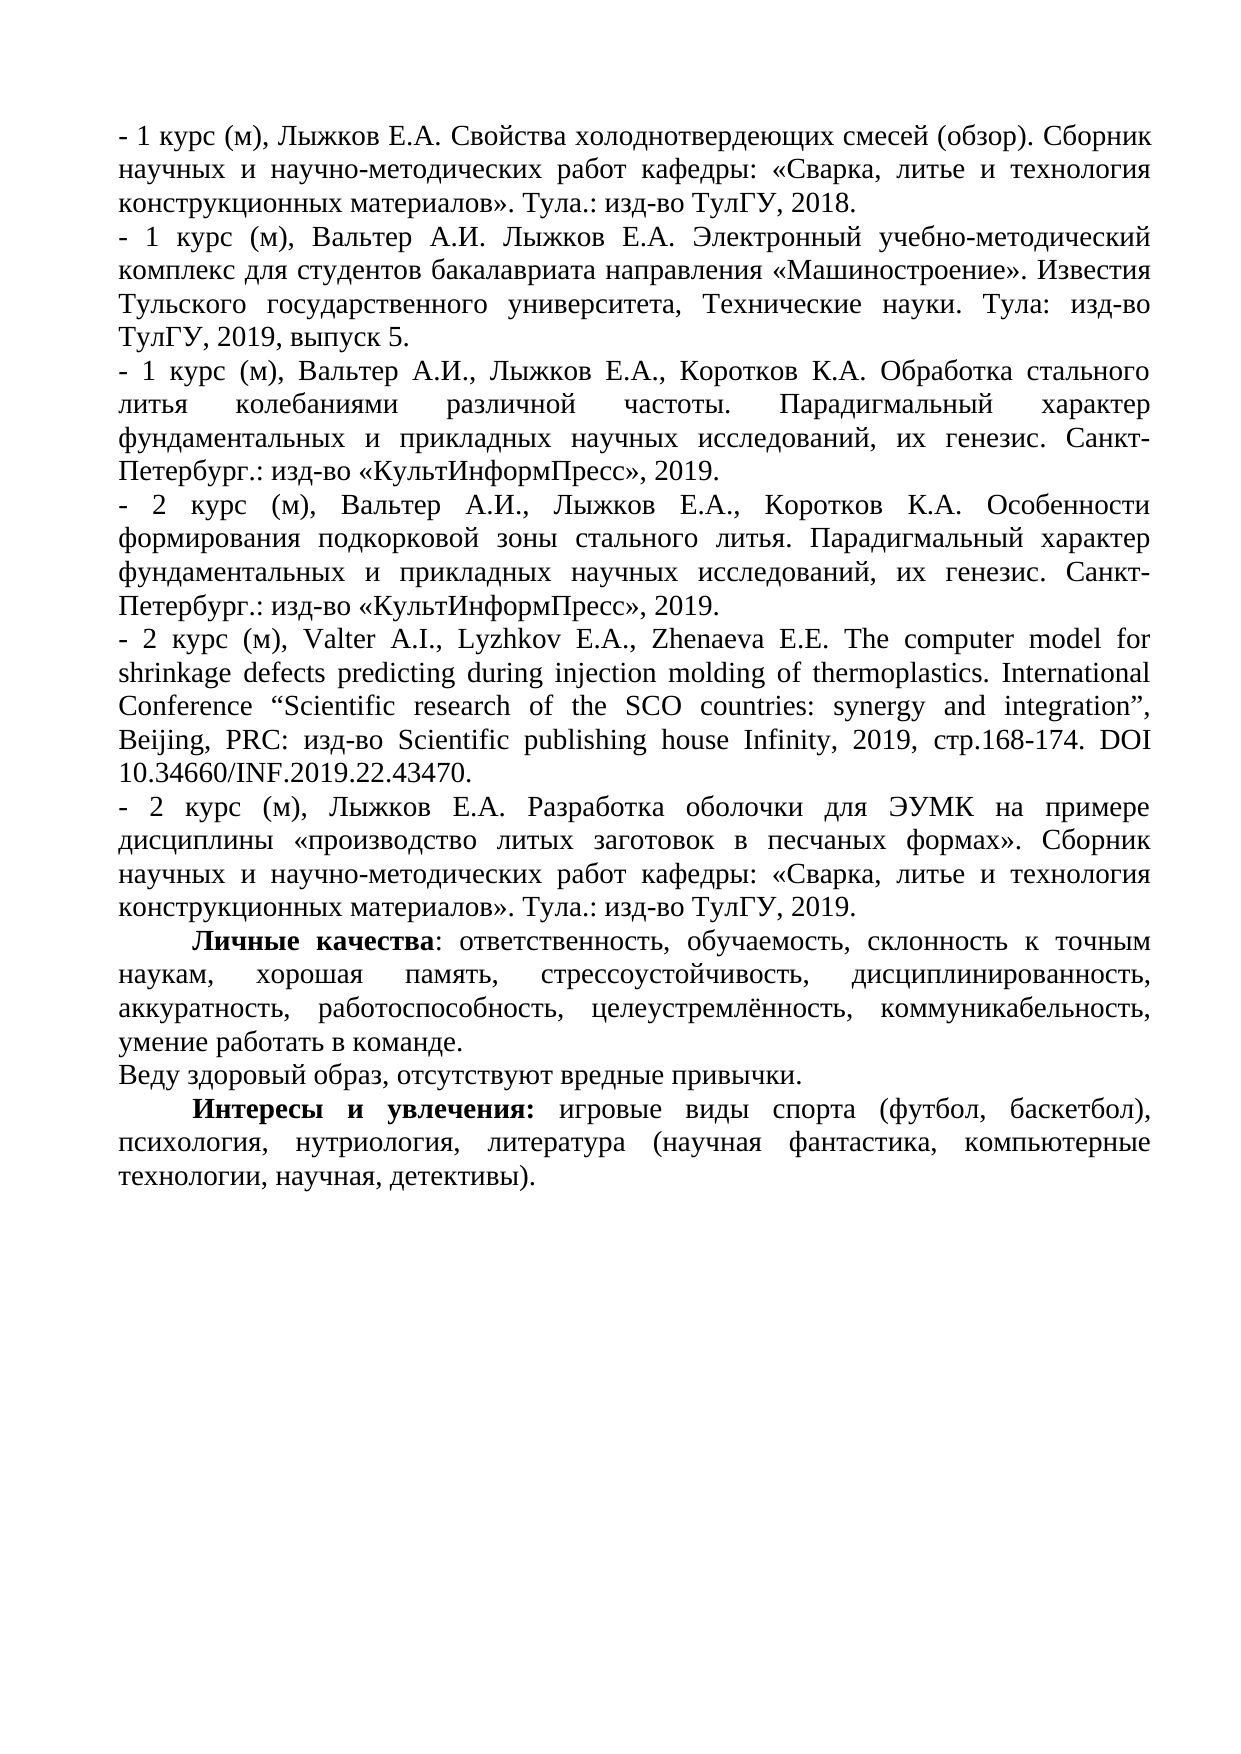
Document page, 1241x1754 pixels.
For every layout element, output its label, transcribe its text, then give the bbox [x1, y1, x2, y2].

text - 1 курс (м), Лыжков Е.А. Свойства холоднотвердеющих смесей (обзор). Сборник научных и научно-методических работ кафедры: «Сварка, литье и технология конструкционных материалов». Тула.: изд-во ТулГУ, 2018. [118, 118, 1152, 219]
text - 2 курс (м), Вальтер А.И., Лыжков Е.А., Коротков К.А. Особенности формирования подкорковой зоны стального литья. Парадигмальный характер фундаментальных и прикладных научных исследований, их генезис. Санкт-Петербург.: изд-во «КультИнформПресс», 2019. [118, 487, 1152, 621]
text - 1 курс (м), Вальтер А.И., Лыжков Е.А., Коротков К.А. Обработка стального литья колебаниями различной частоты. Парадигмальный характер фундаментальных и прикладных научных исследований, их генезис. Санкт-Петербург.: изд-во «КультИнформПресс», 2019. [118, 353, 1152, 487]
text - 2 курс (м), Лыжков Е.А. Разработка оболочки для ЭУМК на примере дисциплины «производство литых заготовок в песчаных формах». Сборник научных и научно-методических работ кафедры: «Сварка, литье и технология конструкционных материалов». Тула.: изд-во ТулГУ, 2019. [118, 789, 1152, 923]
text Веду здоровый образ, отсутствуют вредные привычки. [118, 1057, 1152, 1091]
text Интересы и увлечения: игровые виды спорта (футбол, баскетбол), психология, нутриология, литература (научная фантастика, компьютерные технологии, научная, детективы). [118, 1091, 1152, 1191]
text Личные качества: ответственность, обучаемость, склонность к точным наукам, хорошая память, стрессоустойчивость, дисциплинированность, аккуратность, работоспособность, целеустремлённость, коммуникабельность, умение работать в команде. [118, 923, 1152, 1057]
text - 1 курс (м), Вальтер А.И. Лыжков Е.А. Электронный учебно-методический комплекс для студентов бакалавриата направления «Машиностроение». Известия Тульского государственного университета, Технические науки. Тула: изд-во ТулГУ, 2019, выпуск 5. [118, 219, 1152, 353]
text - 2 курс (м), Valter A.I., Lyzhkov E.A., Zhenaeva E.E. The computer model for shrinkage defects predicting during injection molding of thermoplastics. International Conference “Scientific research of the SCO countries: synergy and integration”, Beijing, PRC: изд-во Scientific publishing house Infinity, 2019, стр.168-174. DOI 10.34660/INF.2019.22.43470. [118, 621, 1152, 789]
